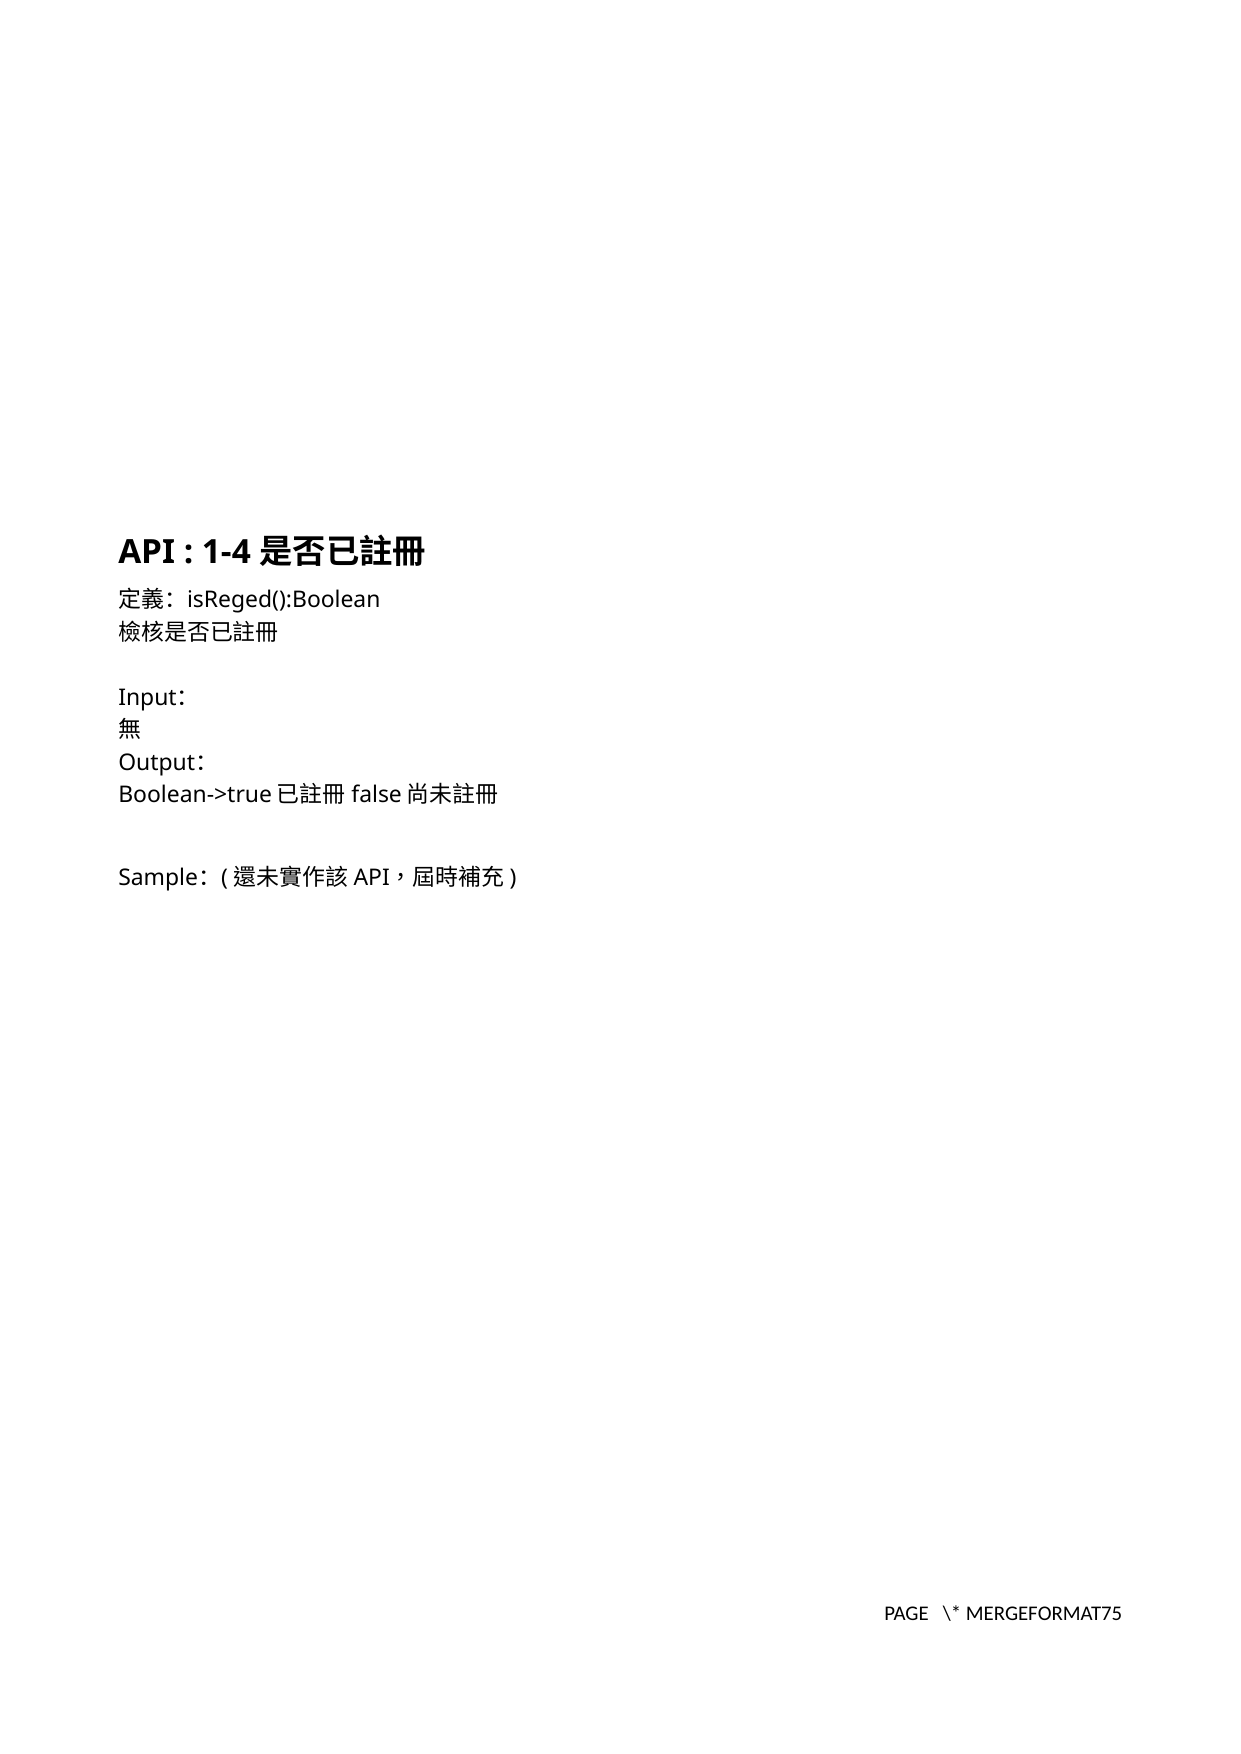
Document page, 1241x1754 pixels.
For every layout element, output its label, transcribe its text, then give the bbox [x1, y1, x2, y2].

text 定義：isReged():Boolean [118, 583, 1122, 615]
subtitle API : 1-4 是否已註冊 [118, 518, 1122, 583]
text 無 [118, 713, 1122, 745]
text Input： [118, 680, 1122, 713]
text Sample：( 還未實作該 API，屆時補充 ) [118, 843, 1122, 908]
text Boolean->true已註冊 false尚未註冊 [118, 778, 1122, 810]
text Output： [118, 745, 1122, 778]
text 檢核是否已註冊 [118, 615, 1122, 648]
